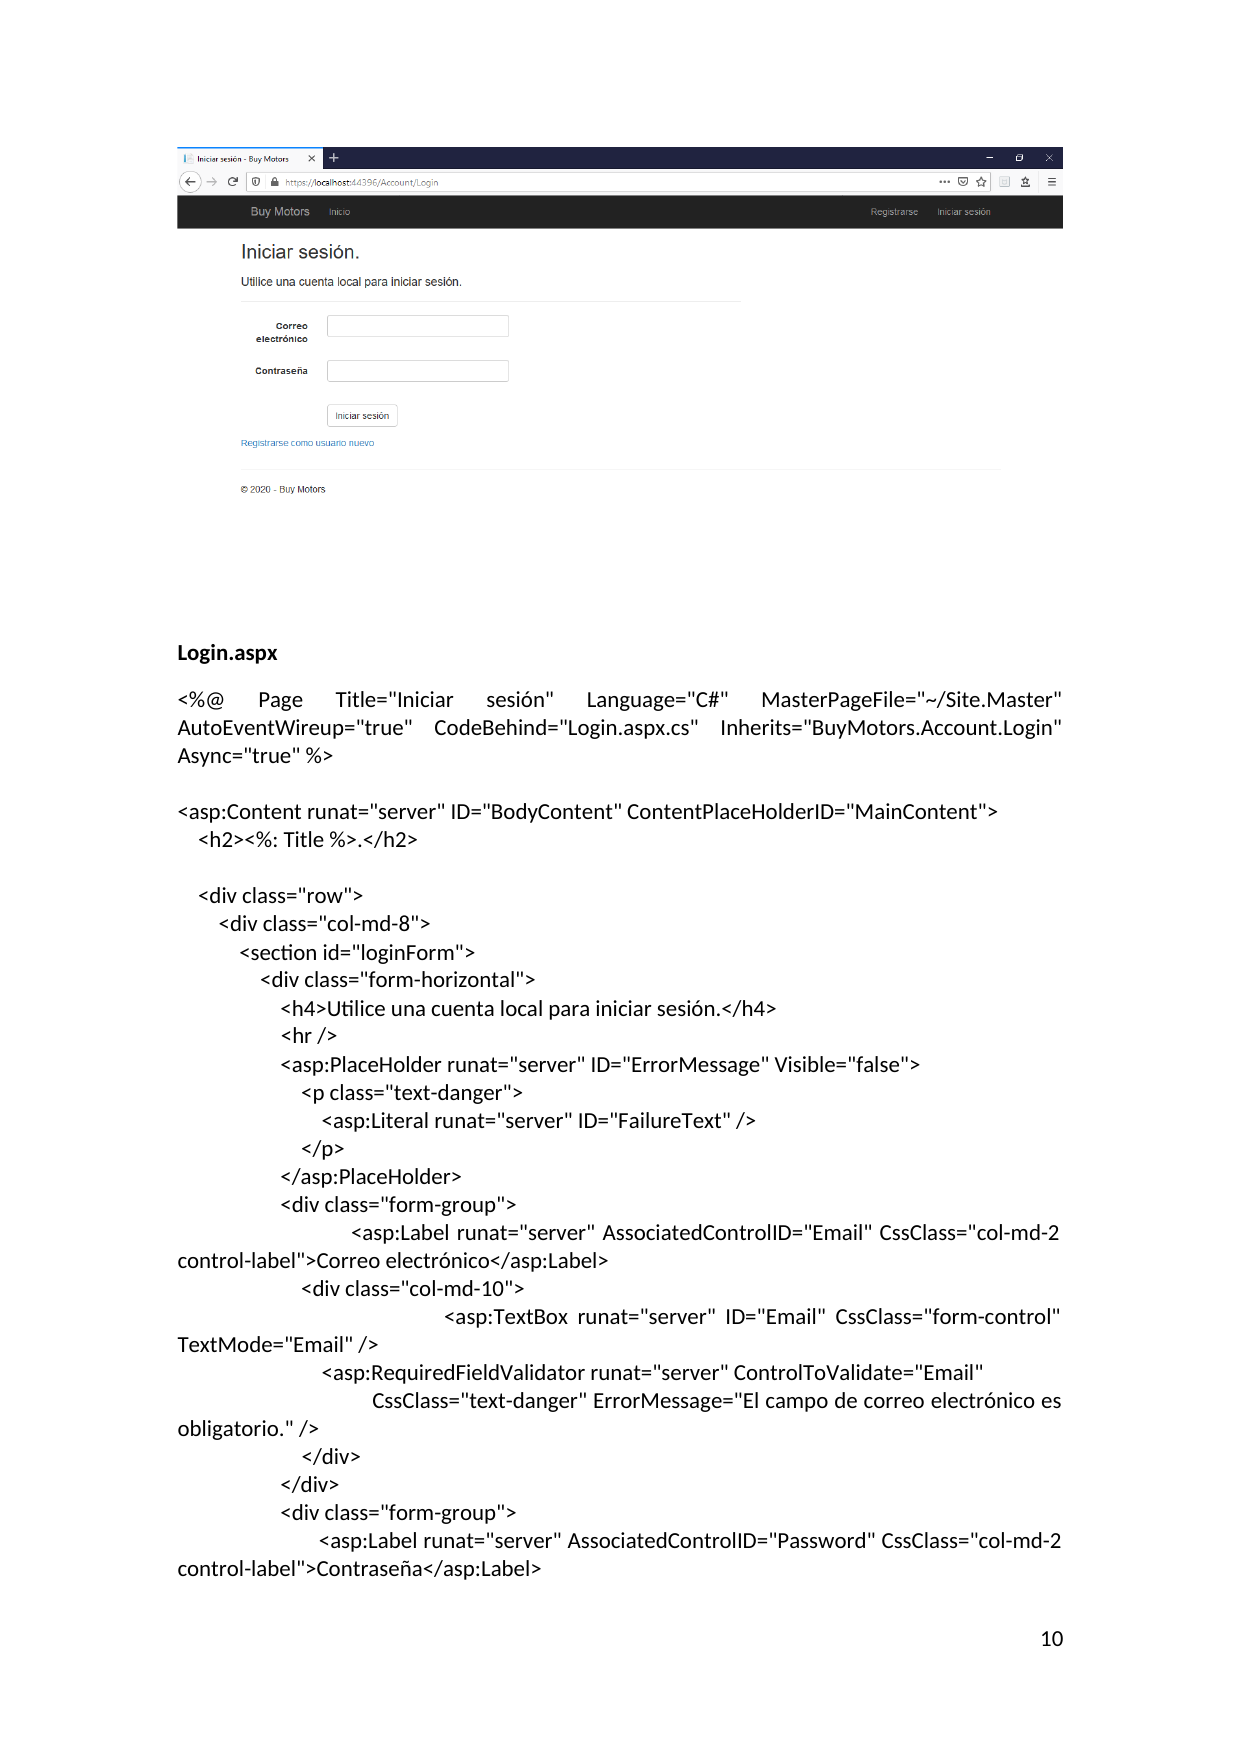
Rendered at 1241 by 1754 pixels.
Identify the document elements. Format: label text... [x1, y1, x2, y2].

text <div class="form-group"> [177, 1190, 1063, 1218]
text </div> [177, 1442, 1063, 1470]
text <h4>Utilice una cuenta local para iniciar sesión.</h4> [177, 994, 1063, 1022]
text <%@ Page Title="Iniciar sesión" Language="C#" MasterPageFile="~/Site.Master" AutoEventWireup="true" CodeBehind="Login.aspx.cs" Inherits="BuyMotors.Account.Login" Async="true" %> [177, 685, 1063, 769]
picture [177, 147, 1063, 620]
text <asp:Literal runat="server" ID="FailureText" /> [177, 1106, 1063, 1134]
text </p> [177, 1134, 1063, 1162]
text <asp:Label runat="server" AssociatedControlID="Email" CssClass="col-md-2 control-label">Correo electrónico</asp:Label> [177, 1218, 1063, 1274]
text <h2><%: Title %>.</h2> [177, 826, 1063, 853]
text <asp:Content runat="server" ID="BodyContent" ContentPlaceHolderID="MainContent"> [177, 797, 1063, 826]
text <asp:Label runat="server" AssociatedControlID="Password" CssClass="col-md-2 control-label">Contraseña</asp:Label> [177, 1526, 1063, 1582]
text <div class="row"> [177, 882, 1063, 909]
text <hr /> [177, 1022, 1063, 1050]
text </asp:PlaceHolder> [177, 1162, 1063, 1190]
text <asp:TextBox runat="server" ID="Email" CssClass="form-control" TextMode="Email" /> [177, 1302, 1063, 1358]
text <asp:RequiredFieldValidator runat="server" ControlToValidate="Email" [177, 1358, 1063, 1386]
text <p class="text-danger"> [177, 1078, 1063, 1106]
text <div class="form-group"> [177, 1498, 1063, 1526]
text <div class="col-md-10"> [177, 1274, 1063, 1302]
text </div> [177, 1470, 1063, 1498]
text <div class="form-horizontal"> [177, 966, 1063, 994]
text <section id="loginForm"> [177, 938, 1063, 966]
text <div class="col-md-8"> [177, 909, 1063, 938]
text <asp:PlaceHolder runat="server" ID="ErrorMessage" Visible="false"> [177, 1050, 1063, 1078]
text CssClass="text-danger" ErrorMessage="El campo de correo electrónico es obligatorio." /> [177, 1386, 1063, 1442]
text Login.aspx [177, 638, 1063, 667]
